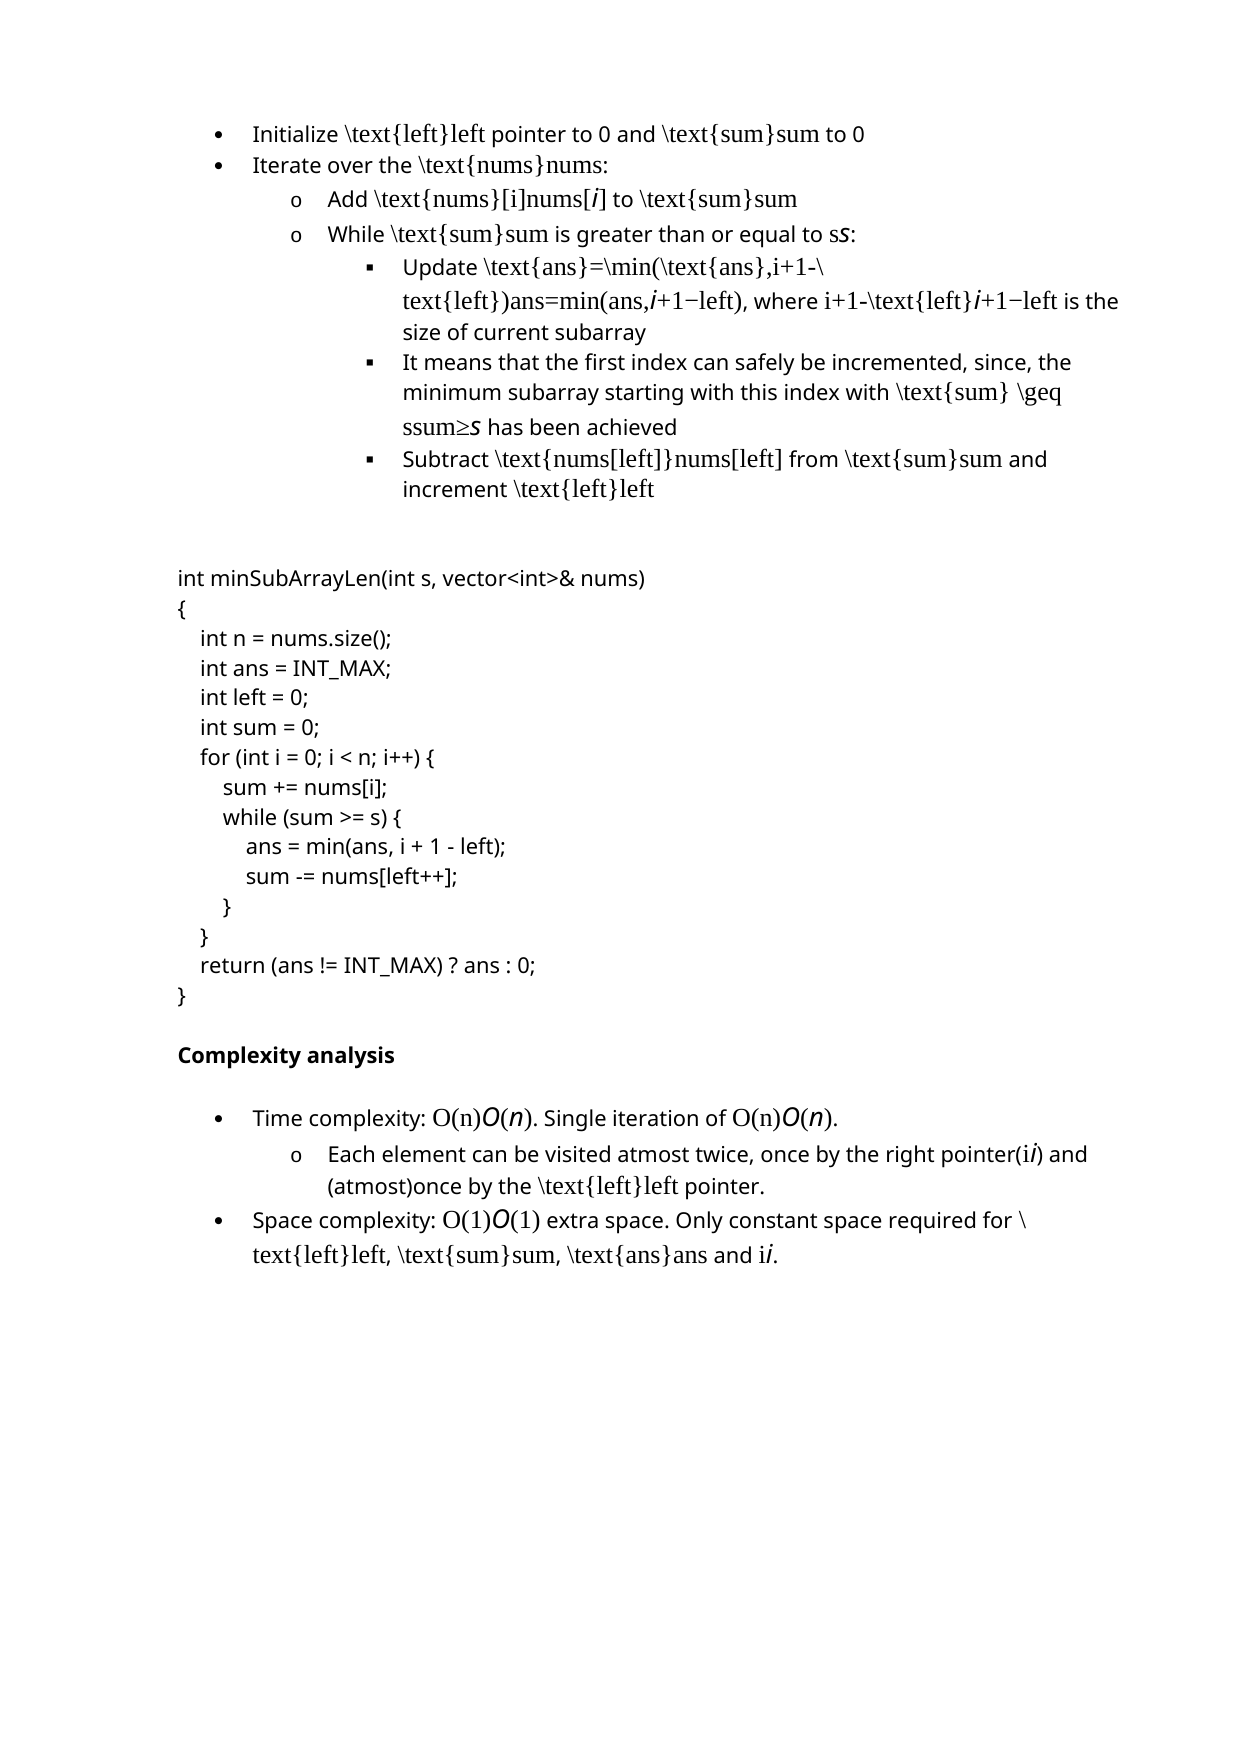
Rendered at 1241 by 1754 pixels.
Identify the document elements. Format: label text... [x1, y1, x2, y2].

list It means that the first index can safely be incremented, since, the minimum subarray starting with this index with \text{sum} \geq ssum≥s has been achieved [365, 347, 1152, 443]
text { [177, 593, 1152, 623]
list Space complexity: O(1)O(1) extra space. Only constant space required for \text{left}left, \text{sum}sum, \text{ans}ans and ii. [215, 1201, 1152, 1272]
text Complexity analysis [177, 1040, 1152, 1069]
text ans = min(ans, i + 1 - left); [177, 831, 1152, 861]
text int ans = INT_MAX; [177, 652, 1152, 682]
text int sum = 0; [177, 712, 1152, 742]
text int left = 0; [177, 682, 1152, 712]
text int n = nums.size(); [177, 623, 1152, 652]
list Iterate over the \text{nums}nums: [215, 149, 1152, 179]
text int minSubArrayLen(int s, vector<int>& nums) [177, 563, 1152, 593]
text sum -= nums[left++]; [177, 861, 1152, 891]
text for (int i = 0; i < n; i++) { [177, 742, 1152, 772]
text sum += nums[i]; [177, 772, 1152, 801]
list Add \text{nums}[i]nums[i] to \text{sum}sum [290, 179, 1152, 215]
list While \text{sum}sum is greater than or equal to ss: [290, 215, 1152, 251]
text } [177, 921, 1152, 950]
list Subtract \text{nums[left]}nums[left] from \text{sum}sum and increment \text{left}left [365, 443, 1152, 504]
text return (ans != INT_MAX) ? ans : 0; [177, 950, 1152, 980]
list Time complexity: O(n)O(n). Single iteration of O(n)O(n). [215, 1099, 1152, 1134]
text while (sum >= s) { [177, 801, 1152, 831]
text } [177, 891, 1152, 921]
list Initialize \text{left}left pointer to 0 and \text{sum}sum to 0 [215, 118, 1152, 149]
text } [177, 980, 1152, 1010]
list Update \text{ans}=\min(\text{ans},i+1-\text{left})ans=min(ans,i+1−left), where i+1-\text{left}i+1−left is the size of current subarray [365, 251, 1152, 347]
list Each element can be visited atmost twice, once by the right pointer(ii) and (atmost)once by the \text{left}left pointer. [290, 1134, 1152, 1201]
